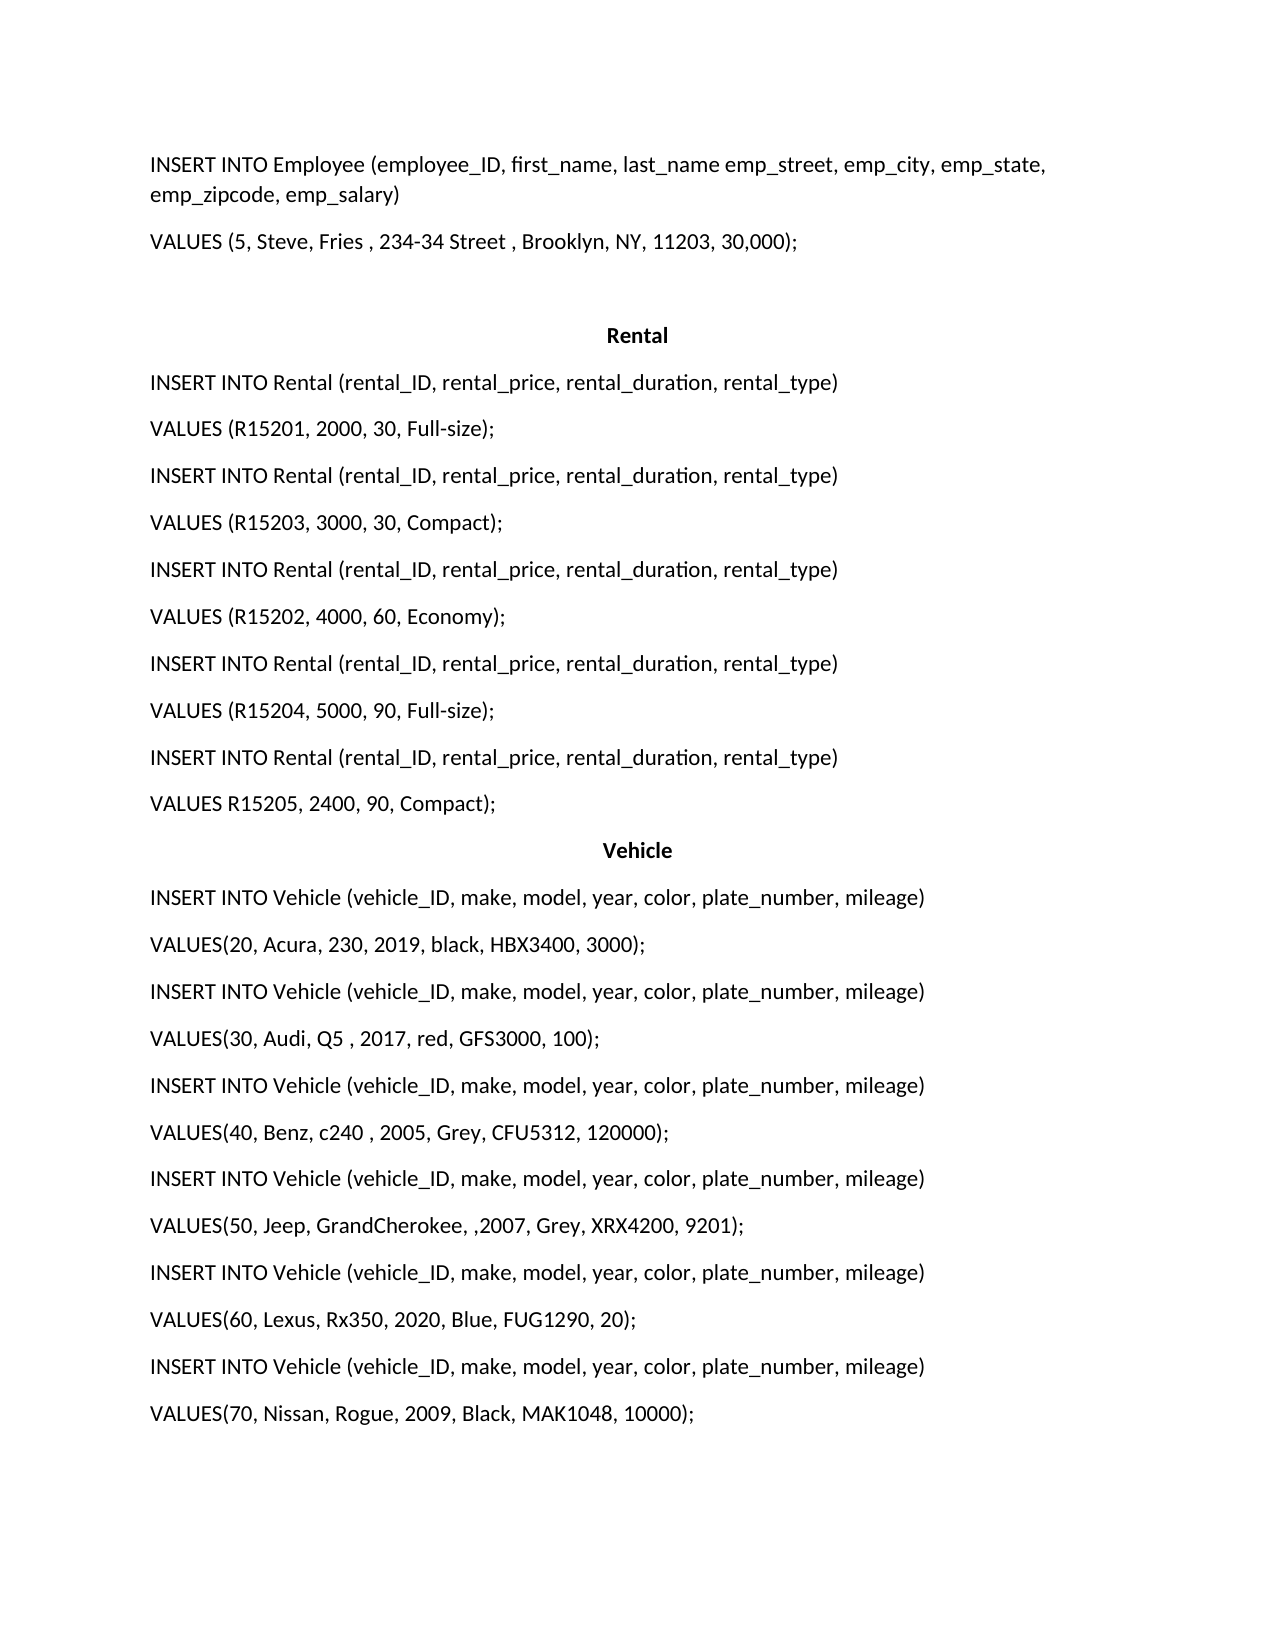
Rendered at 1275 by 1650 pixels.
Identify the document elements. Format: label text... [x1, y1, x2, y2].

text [150, 150, 1125, 208]
text VALUES (R15204, 5000, 90, Full-size); [150, 696, 1125, 724]
text VALUES R15205, 2400, 90, Compact); [150, 789, 1125, 818]
text VALUES (R15203, 3000, 30, Compact); [150, 508, 1125, 536]
text INSERT INTO Vehicle (vehicle_ID, make, model, year, color, plate_number, mileage) [150, 1164, 1125, 1193]
text INSERT INTO Vehicle (vehicle_ID, make, model, year, color, plate_number, mileage) [150, 977, 1125, 1005]
text VALUES(20, Acura, 230, 2019, black, HBX3400, 3000); [150, 930, 1125, 958]
text INSERT INTO Rental (rental_ID, rental_price, rental_duration, rental_type) [150, 743, 1125, 771]
text VALUES(30, Audi, Q5 , 2017, red, GFS3000, 100); [150, 1024, 1125, 1052]
text VALUES(60, Lexus, Rx350, 2020, Blue, FUG1290, 20); [150, 1305, 1125, 1333]
text INSERT INTO Vehicle (vehicle_ID, make, model, year, color, plate_number, mileage) [150, 1352, 1125, 1380]
text INSERT INTO Rental (rental_ID, rental_price, rental_duration, rental_type) [150, 649, 1125, 677]
text INSERT INTO Rental (rental_ID, rental_price, rental_duration, rental_type) [150, 555, 1125, 583]
text INSERT INTO Vehicle (vehicle_ID, make, model, year, color, plate_number, mileage) [150, 1258, 1125, 1286]
text VALUES(50, Jeep, GrandCherokee, ,2007, Grey, XRX4200, 9201); [150, 1211, 1125, 1239]
text Rental [150, 321, 1125, 349]
text INSERT INTO Vehicle (vehicle_ID, make, model, year, color, plate_number, mileage) [150, 883, 1125, 911]
text VALUES(40, Benz, c240 , 2005, Grey, CFU5312, 120000); [150, 1118, 1125, 1146]
text VALUES (R15202, 4000, 60, Economy); [150, 602, 1125, 630]
text INSERT INTO Rental (rental_ID, rental_price, rental_duration, rental_type) [150, 461, 1125, 489]
text INSERT INTO Rental (rental_ID, rental_price, rental_duration, rental_type) [150, 368, 1125, 396]
text VALUES(70, Nissan, Rogue, 2009, Black, MAK1048, 10000); [150, 1399, 1125, 1427]
text VALUES (5, Steve, Fries , 234-34 Street , Brooklyn, NY, 11203, 30,000); [150, 227, 1125, 255]
text Vehicle [150, 836, 1125, 864]
text VALUES (R15201, 2000, 30, Full-size); [150, 414, 1125, 443]
text INSERT INTO Vehicle (vehicle_ID, make, model, year, color, plate_number, mileage) [150, 1071, 1125, 1099]
